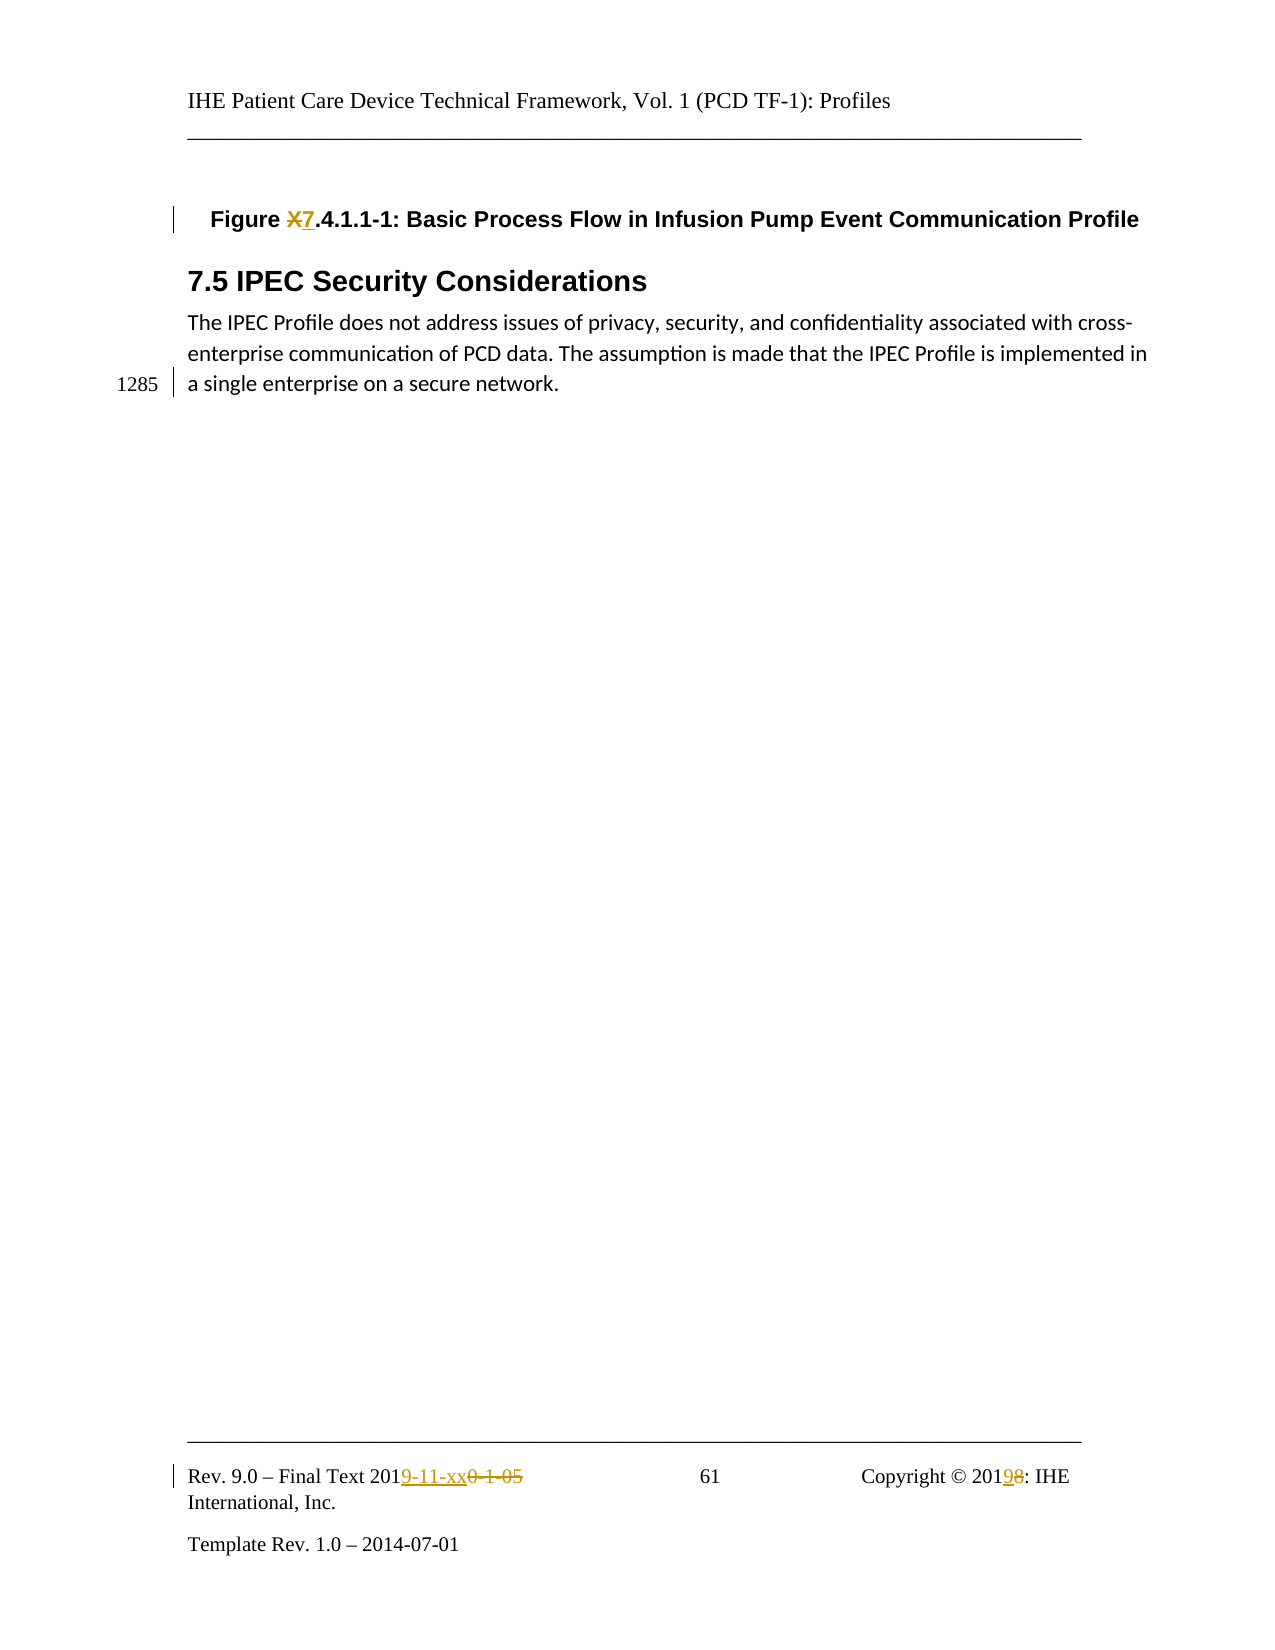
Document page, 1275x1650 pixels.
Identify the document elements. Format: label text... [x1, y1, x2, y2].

subtitle IPEC Security Considerations [187, 264, 1162, 297]
text The IPEC Profile does not address issues of privacy, security, and confidentiality associated with cross-enterprise communication of PCD data. The assumption is made that the IPEC Profile is implemented in a single enterprise on a secure network. [187, 308, 1162, 397]
title Figure .4.1.1-1: Basic Process Flow in Infusion Pump Event Communication Profile [187, 206, 1162, 232]
